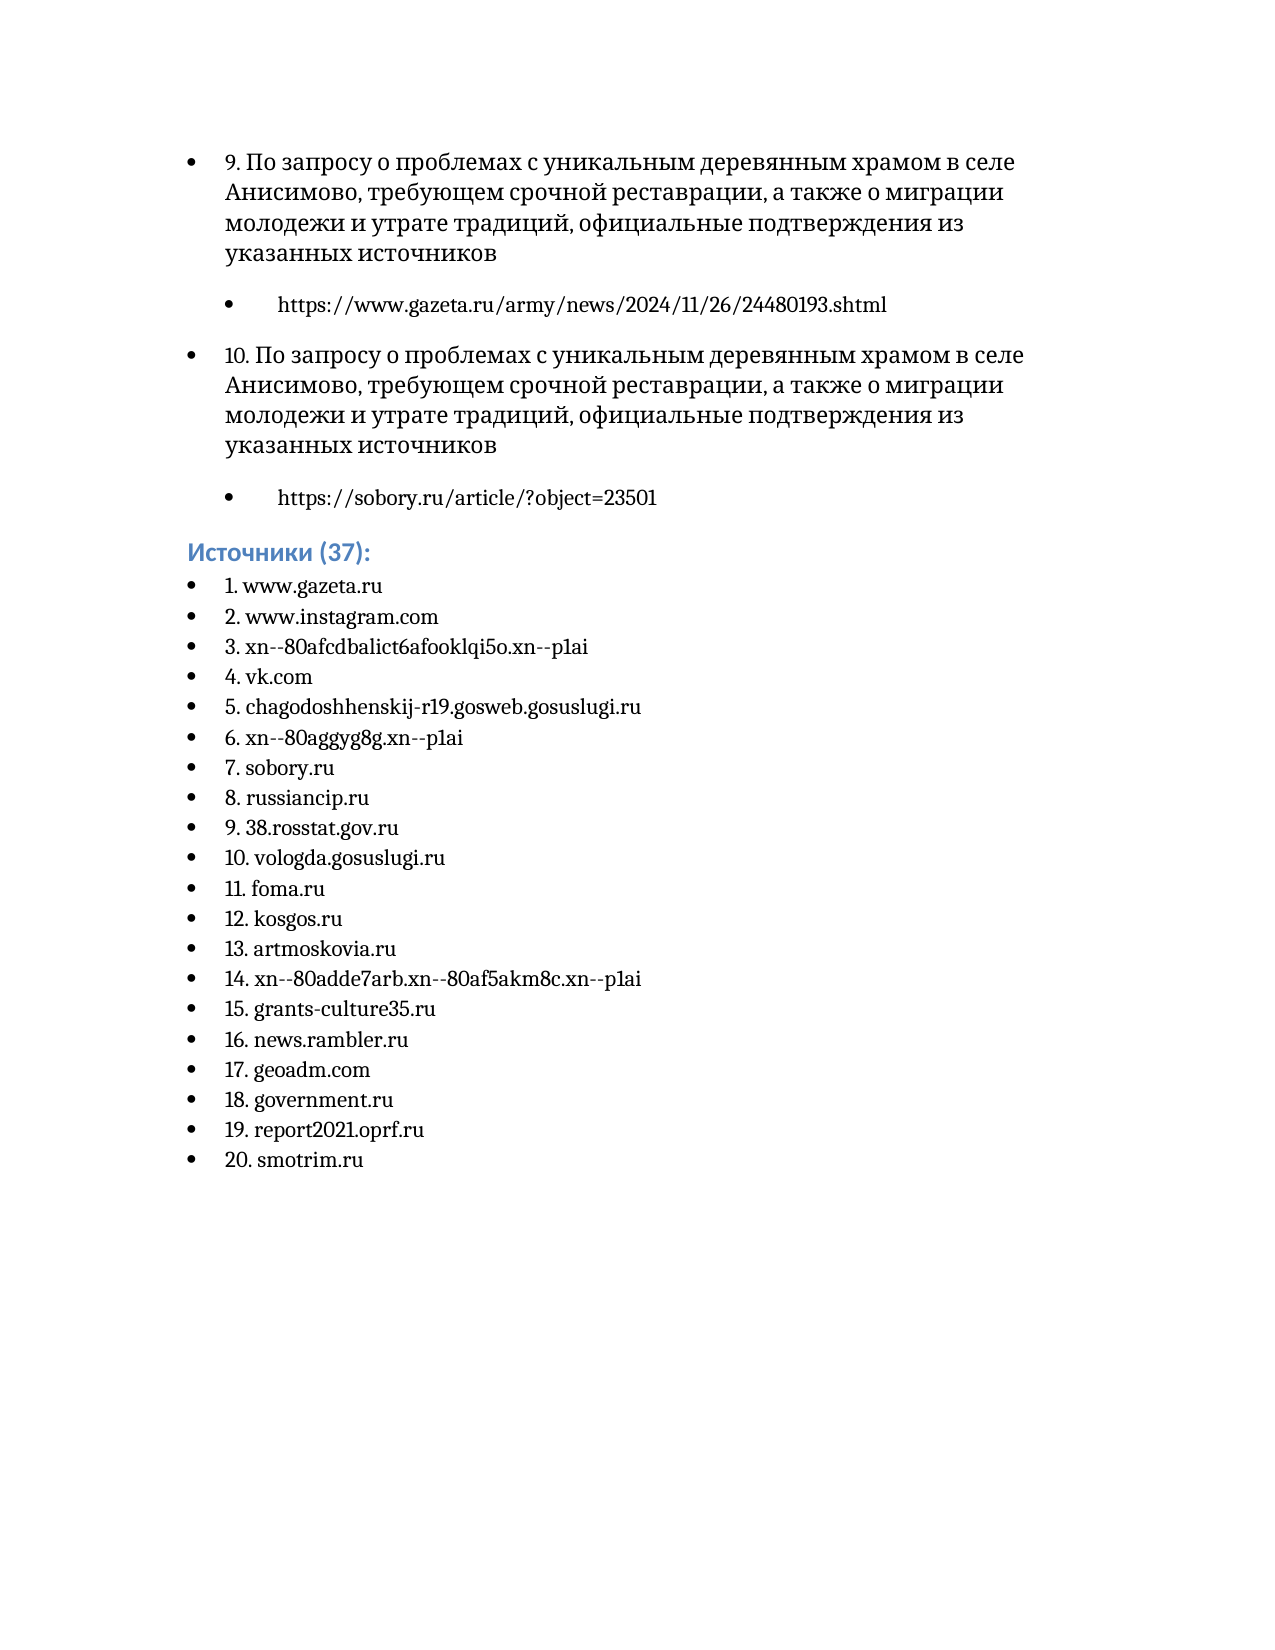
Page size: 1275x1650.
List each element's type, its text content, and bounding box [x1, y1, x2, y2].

list 7. sobory.ru [187, 754, 1087, 781]
list 2. www.instagram.com [187, 603, 1087, 630]
list 15. grants-culture35.ru [187, 996, 1087, 1023]
list 16. news.rambler.ru [187, 1026, 1087, 1053]
list 5. chagodoshhenskij-r19.gosweb.gosuslugi.ru [187, 694, 1087, 721]
list 10. По запросу о проблемах с уникальным деревянным храмом в селе Анисимово, требующем срочной реставрации, а также о миграции молодежи и утрате традиций, официальные подтверждения из указанных источников [187, 343, 1087, 460]
list 4. vk.com [187, 664, 1087, 690]
list 9. По запросу о проблемах с уникальным деревянным храмом в селе Анисимово, требующем срочной реставрации, а также о миграции молодежи и утрате традиций, официальные подтверждения из указанных источников [187, 150, 1087, 267]
list https://www.gazeta.ru/army/news/2024/11/26/24480193.shtml [225, 292, 1087, 318]
list 6. xn--80aggyg8g.xn--p1ai [187, 724, 1087, 751]
list 14. xn--80adde7arb.xn--80af5akm8c.xn--p1ai [187, 966, 1087, 992]
list 11. foma.ru [187, 875, 1087, 902]
list https://sobory.ru/article/?object=23501 [225, 484, 1087, 511]
list 19. report2021.oprf.ru [187, 1117, 1087, 1143]
list 20. smotrim.ru [187, 1147, 1087, 1174]
list 12. kosgos.ru [187, 906, 1087, 932]
list 3. xn--80afcdbalict6afooklqi5o.xn--p1ai [187, 634, 1087, 660]
list 17. geoadm.com [187, 1057, 1087, 1083]
list 10. vologda.gosuslugi.ru [187, 845, 1087, 872]
list 9. 38.rosstat.gov.ru [187, 815, 1087, 841]
list 1. www.gazeta.ru [187, 573, 1087, 600]
list 8. russiancip.ru [187, 785, 1087, 811]
list 18. government.ru [187, 1087, 1087, 1113]
list 13. artmoskovia.ru [187, 936, 1087, 962]
subtitle Источники (37): [187, 535, 1087, 568]
